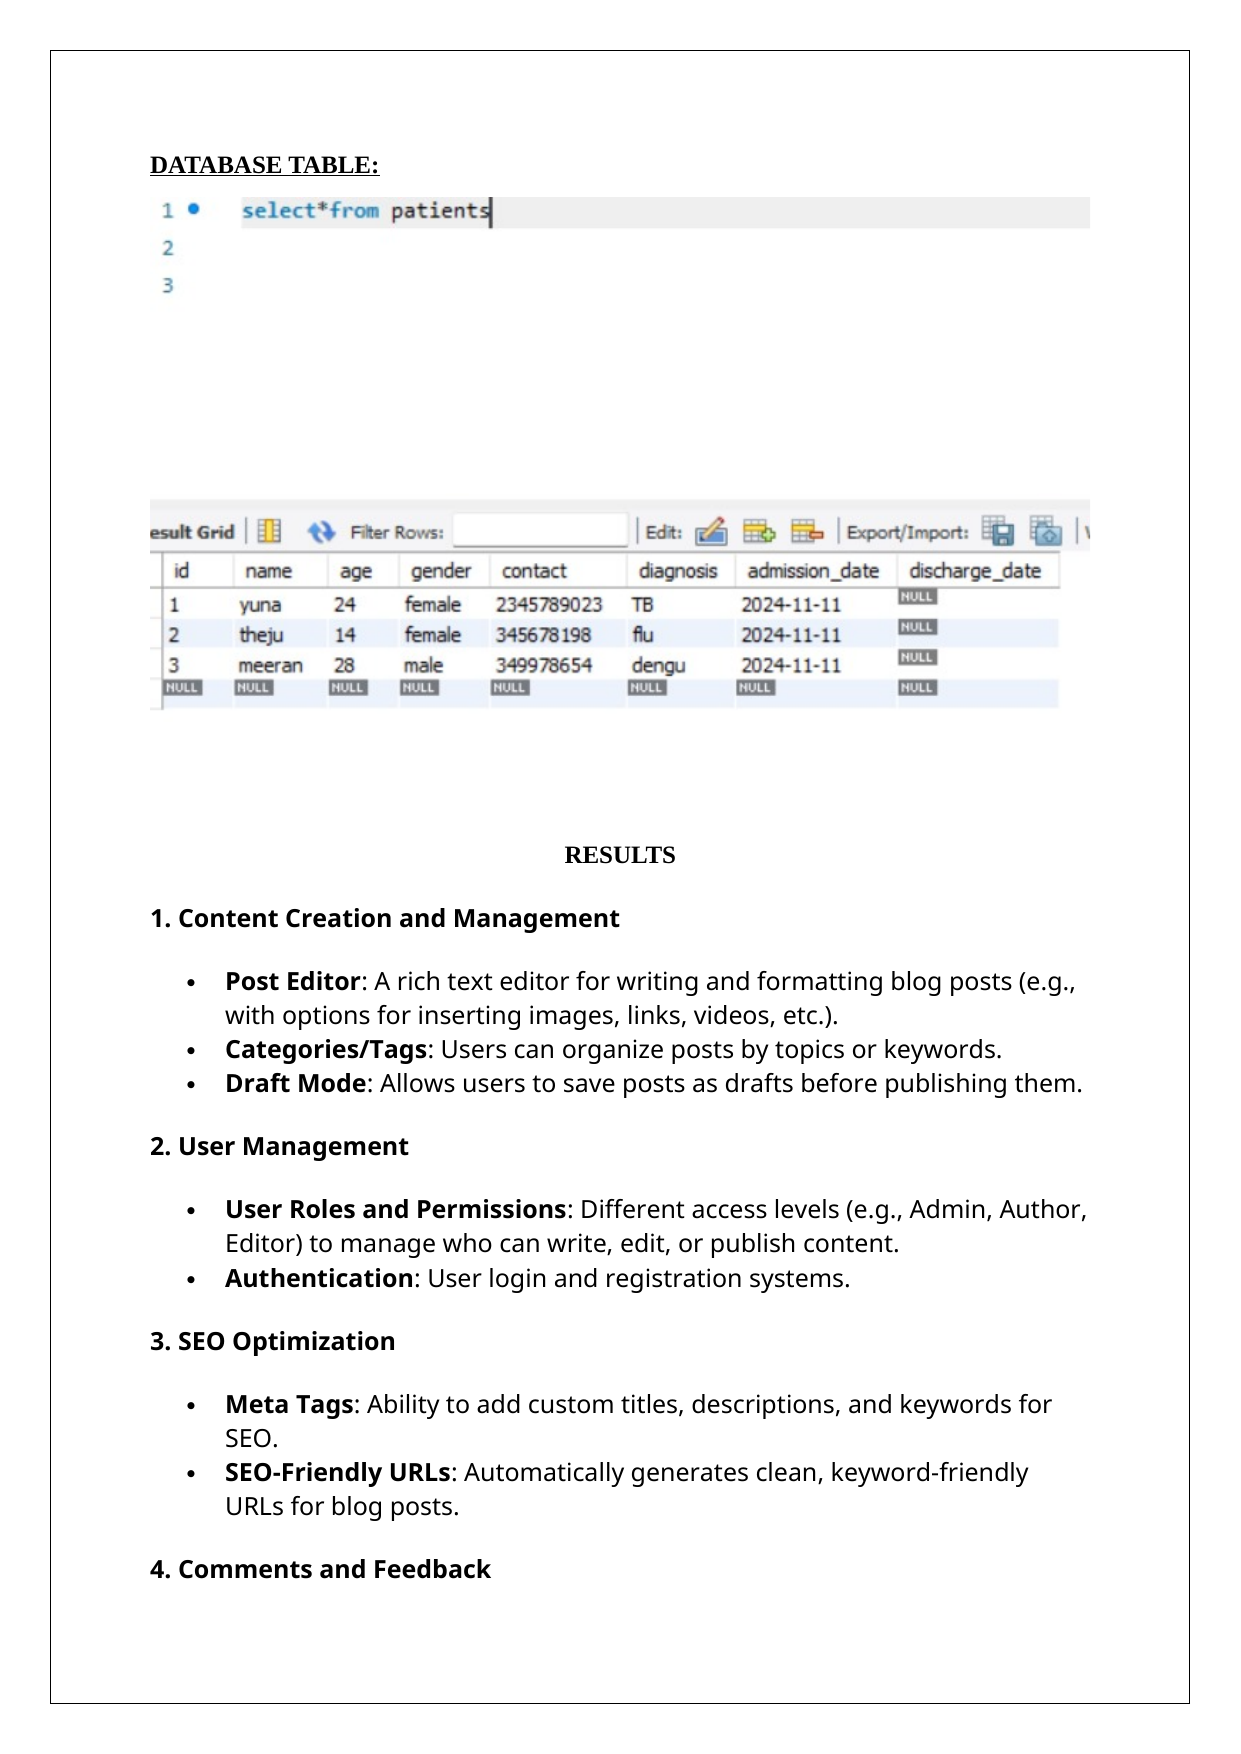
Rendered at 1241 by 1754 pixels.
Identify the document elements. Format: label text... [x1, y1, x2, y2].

list Authentication: User login and registration systems. [187, 1260, 1090, 1294]
list Meta Tags: Ability to add custom titles, descriptions, and keywords for SEO. [187, 1387, 1090, 1455]
text RESULTS [150, 840, 1090, 869]
list Draft Mode: Allows users to save posts as drafts before publishing them. [187, 1066, 1090, 1100]
picture [150, 197, 1091, 726]
list Post Editor: A rich text editor for writing and formatting blog posts (e.g., with options for inserting images, links, videos, etc.). [187, 963, 1090, 1032]
text DATABASE TABLE: [150, 150, 1090, 179]
text 2. User Management [150, 1129, 1090, 1163]
text 1. Content Creation and Management [150, 900, 1090, 934]
list SEO-Friendly URLs: Automatically generates clean, keyword-friendly URLs for blog posts. [187, 1455, 1090, 1523]
list Categories/Tags: Users can organize posts by topics or keywords. [187, 1032, 1090, 1066]
text 4. Comments and Feedback [150, 1552, 1090, 1586]
list User Roles and Permissions: Different access levels (e.g., Admin, Author, Editor) to manage who can write, edit, or publish content. [187, 1192, 1090, 1260]
text 3. SEO Optimization [150, 1323, 1090, 1357]
